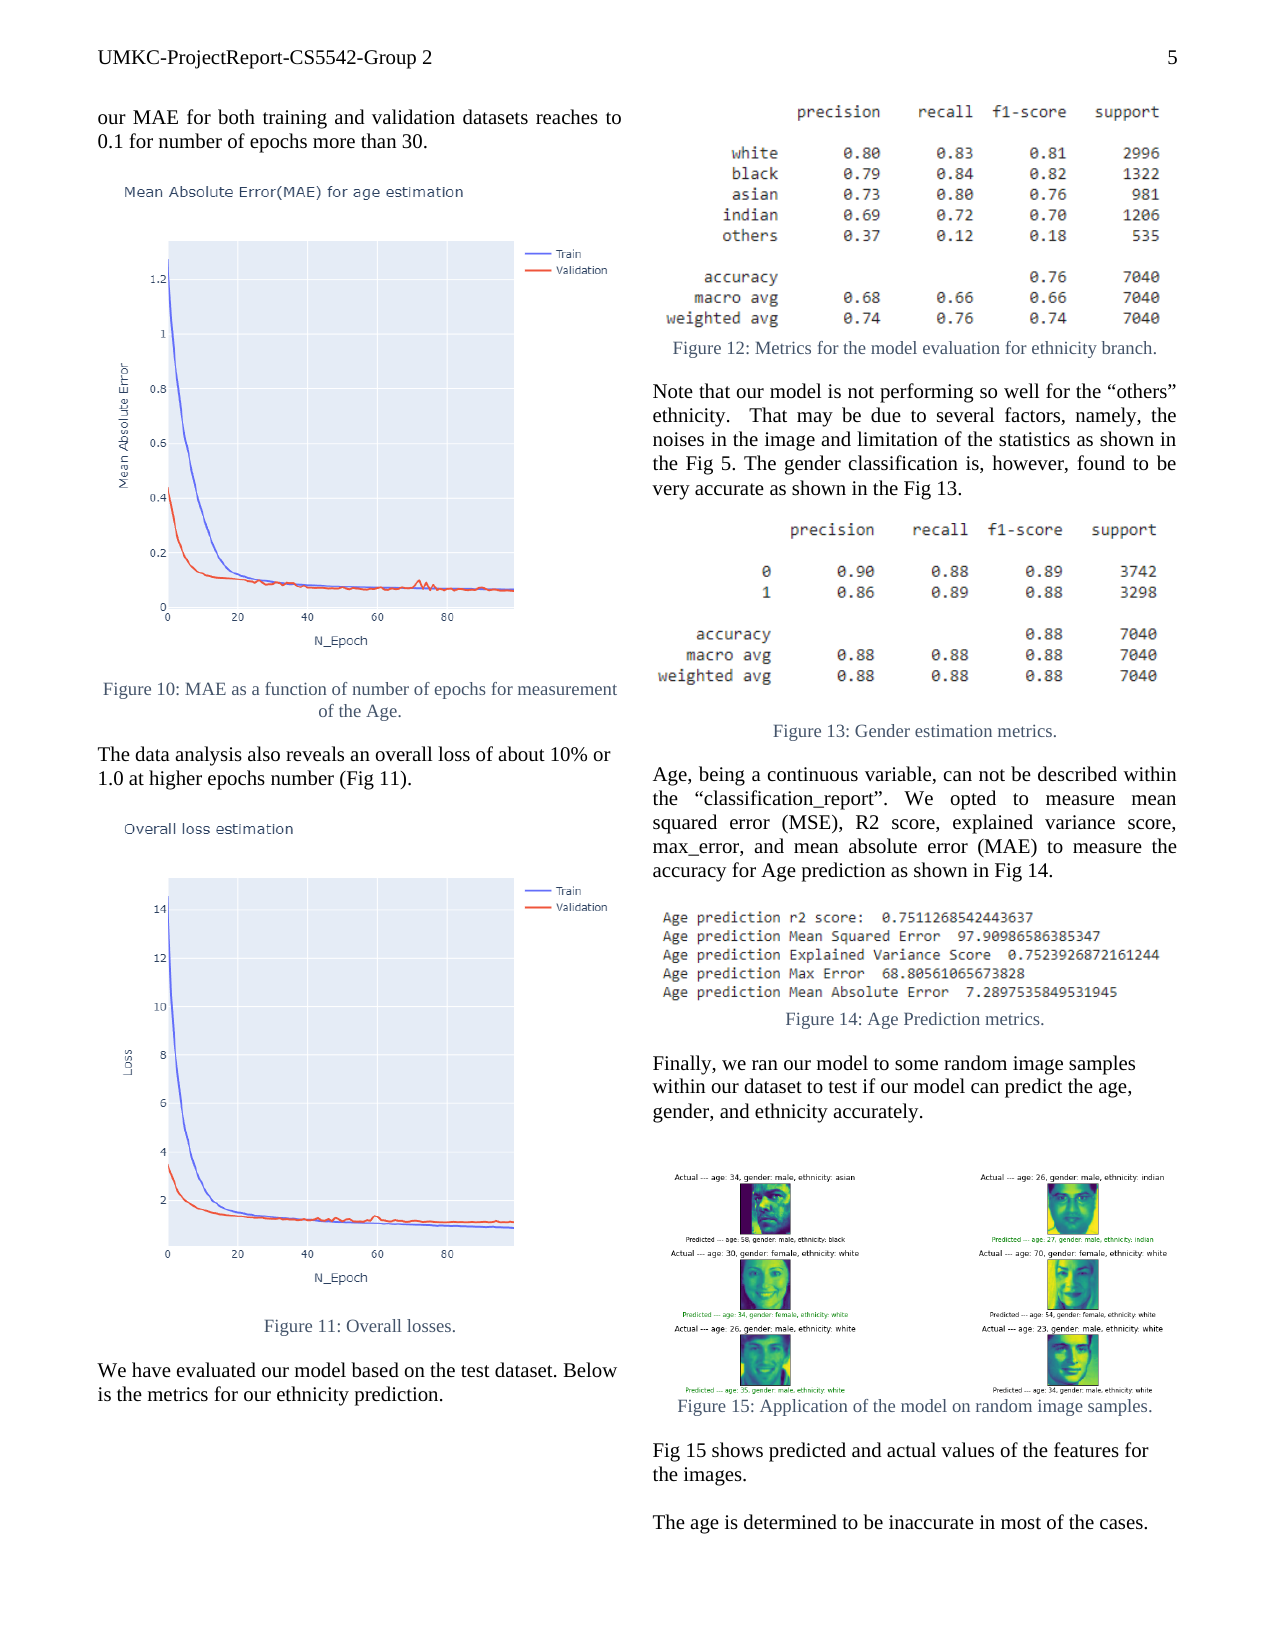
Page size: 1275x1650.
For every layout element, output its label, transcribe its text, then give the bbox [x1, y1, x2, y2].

text Figure 12: Metrics for the model evaluation for ethnicity branch. [652, 337, 1177, 358]
text Finally, we ran our model to some random image samples within our dataset to test if our model can predict the age, gender, and ethnicity accurately. [652, 1050, 1177, 1123]
picture [652, 906, 1178, 1008]
text Figure 13: Gender estimation metrics. [652, 720, 1177, 741]
text Note that our model is not performing so well for the “others” ethnicity. That may be due to several factors, namely, the noises in the image and limitation of the statistics as shown in the Fig 5. The gender classification is, however, found to be very accurate as shown in the Fig 13. [652, 379, 1177, 499]
text Figure 14: Age Prediction metrics. [652, 1008, 1177, 1029]
text Figure 15: Application of the model on random image samples. [652, 1396, 1177, 1417]
text We have evaluated our model based on the test dataset. Below is the metrics for our ethnicity prediction. [97, 1358, 622, 1406]
text Figure 11: Overall losses. [97, 1316, 622, 1337]
text The age is determined to be inaccurate in most of the cases. [652, 1510, 1177, 1534]
picture [652, 523, 1178, 696]
picture [652, 1170, 1178, 1396]
text Age, being a continuous variable, can not be described within the “classification_report”. We opted to measure mean squared error (MSE), R2 score, explained variance score, max_error, and mean absolute error (MAE) to measure the accuracy for Age prediction as shown in Fig 14. [652, 762, 1177, 882]
text Figure 10: MAE as a function of number of epochs for measurement of the Age. [97, 679, 622, 721]
picture [97, 153, 623, 679]
picture [97, 790, 623, 1316]
text The data analysis also reveals an overall loss of about 10% or 1.0 at higher epochs number (Fig 11). [97, 742, 622, 790]
text Fig 15 shows predicted and actual values of the features for the images. [652, 1438, 1177, 1486]
picture [652, 105, 1178, 337]
